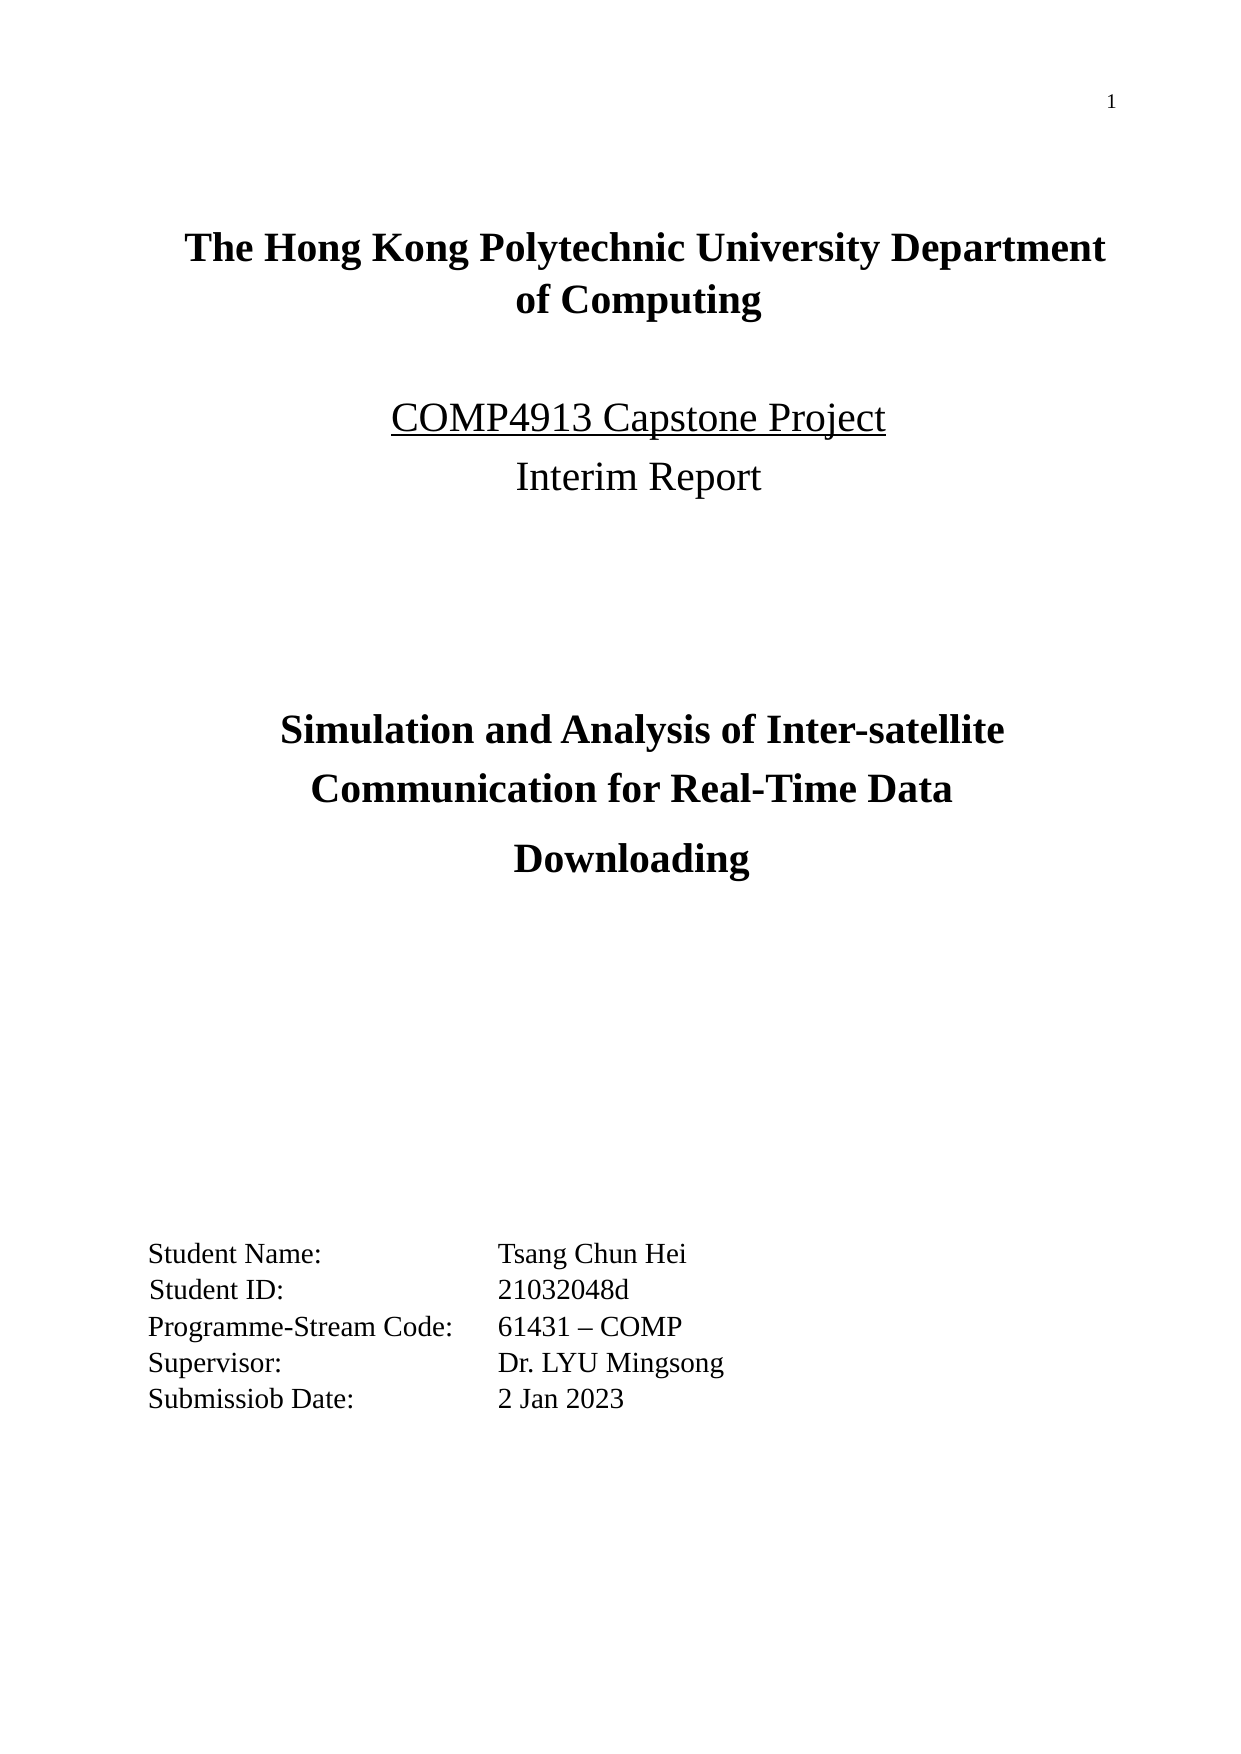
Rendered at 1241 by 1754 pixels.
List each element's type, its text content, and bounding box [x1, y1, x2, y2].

text COMP4913 Capstone Project [155, 392, 1122, 440]
text Submissiob Date: 2 Jan 2023 [148, 1381, 1122, 1414]
text Supervisor: Dr. LYU Mingsong [148, 1345, 1122, 1378]
text Student Name: Tsang Chun Hei [148, 1236, 1122, 1270]
text Downloading [148, 833, 1115, 881]
text Student ID: 21032048d [149, 1272, 1122, 1306]
text Communication for Real-Time Data [148, 763, 1116, 811]
text The Hong Kong Polytechnic University Department of Computing [155, 223, 1122, 322]
text Programme-Stream Code: 61431 – COMP [148, 1309, 1122, 1342]
text Interim Report [155, 451, 1122, 499]
text Simulation and Analysis of Inter-satellite [163, 704, 1122, 752]
